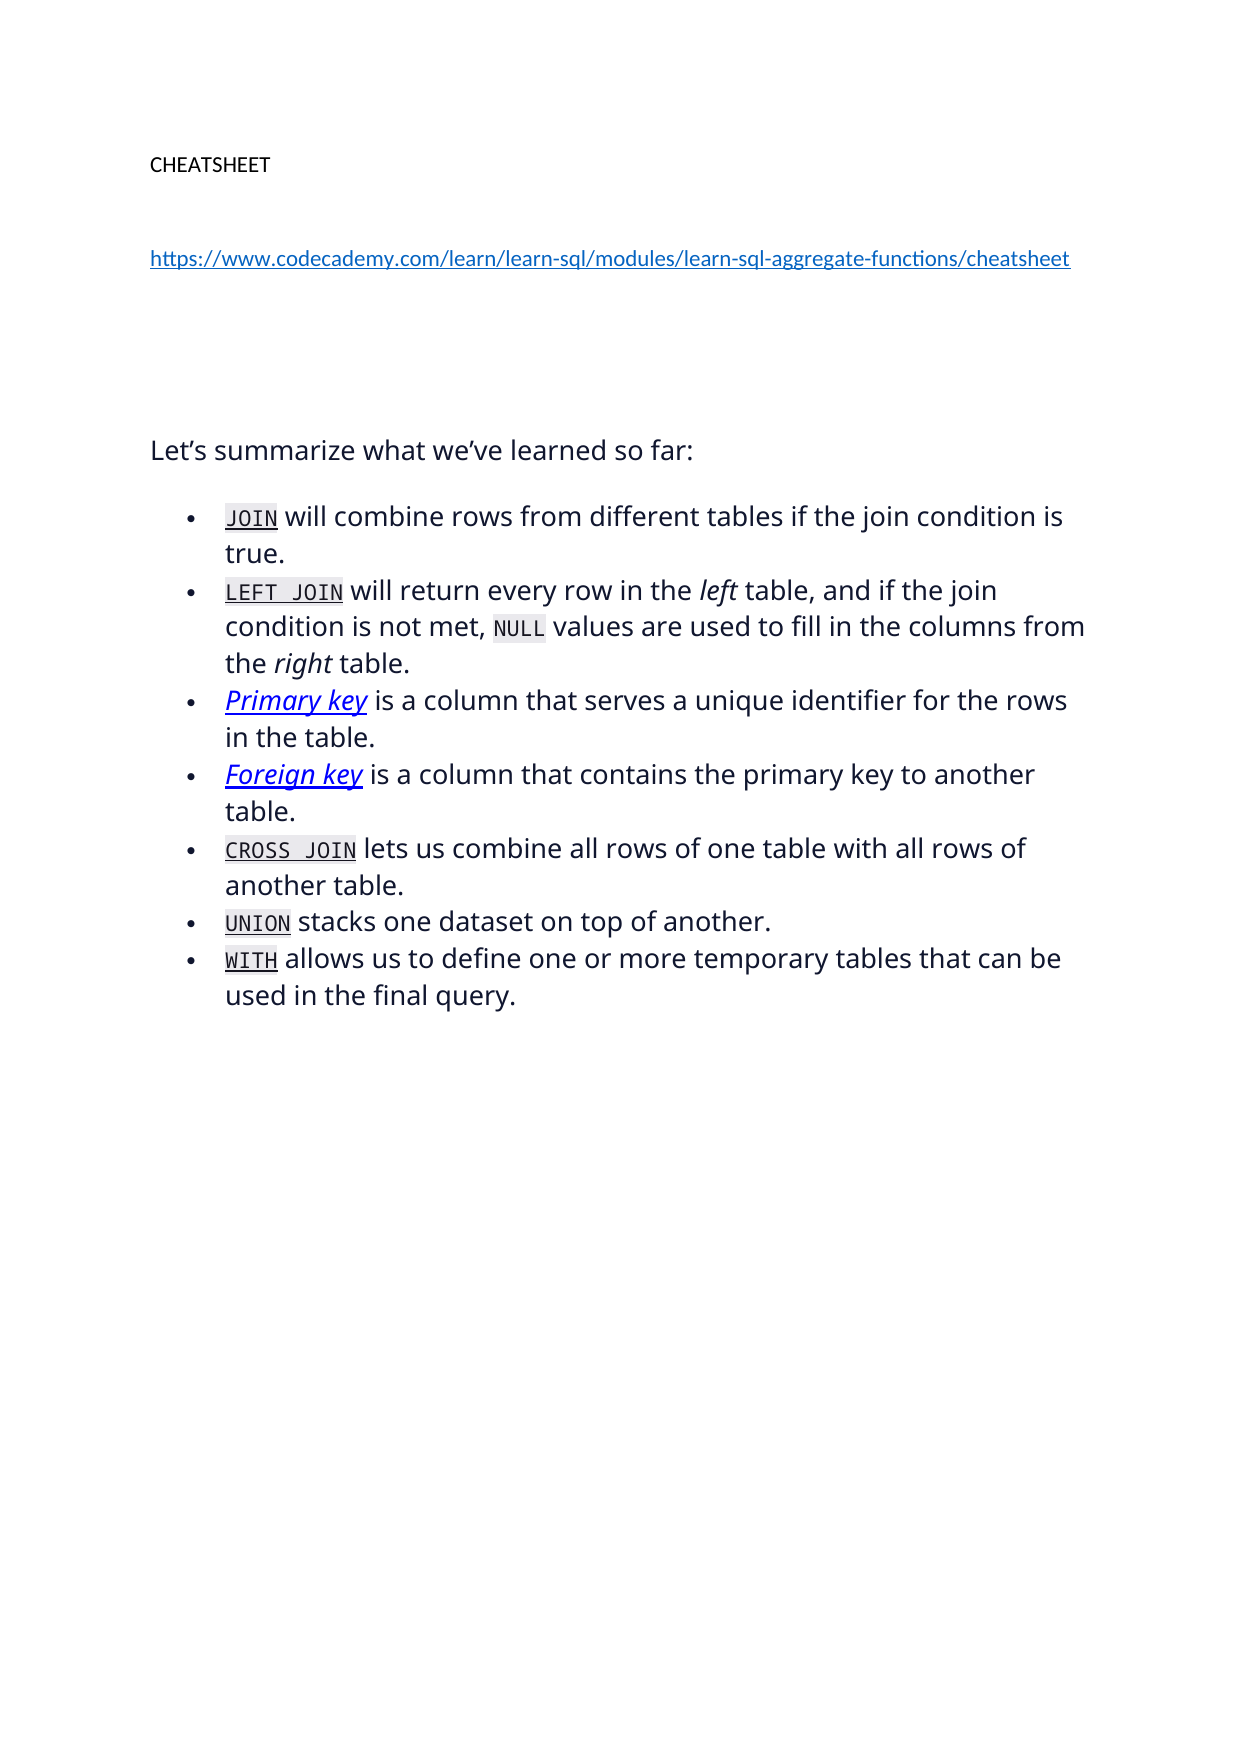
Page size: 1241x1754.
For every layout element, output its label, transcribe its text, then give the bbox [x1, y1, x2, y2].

list WITH allows us to define one or more temporary tables that can be used in the final query. [187, 940, 1090, 1013]
list Foreign key is a column that contains the primary key to another table. [187, 755, 1090, 829]
text CHEATSHEET [150, 150, 1090, 178]
list LEFT JOIN will return every row in the left table, and if the join condition is not met, NULL values are used to fill in the columns from the right table. [187, 571, 1090, 682]
list Primary key is a column that serves a unique identifier for the rows in the table. [187, 682, 1090, 755]
list CROSS JOIN lets us combine all rows of one table with all rows of another table. [187, 829, 1090, 903]
text https://www.codecademy.com/learn/learn-sql/modules/learn-sql-aggregate-functions/cheatsheet [150, 244, 1090, 272]
list UNION stacks one dataset on top of another. [187, 903, 1090, 940]
list JOIN will combine rows from different tables if the join condition is true. [187, 497, 1090, 571]
text Let’s summarize what we’ve learned so far: [150, 431, 1090, 468]
